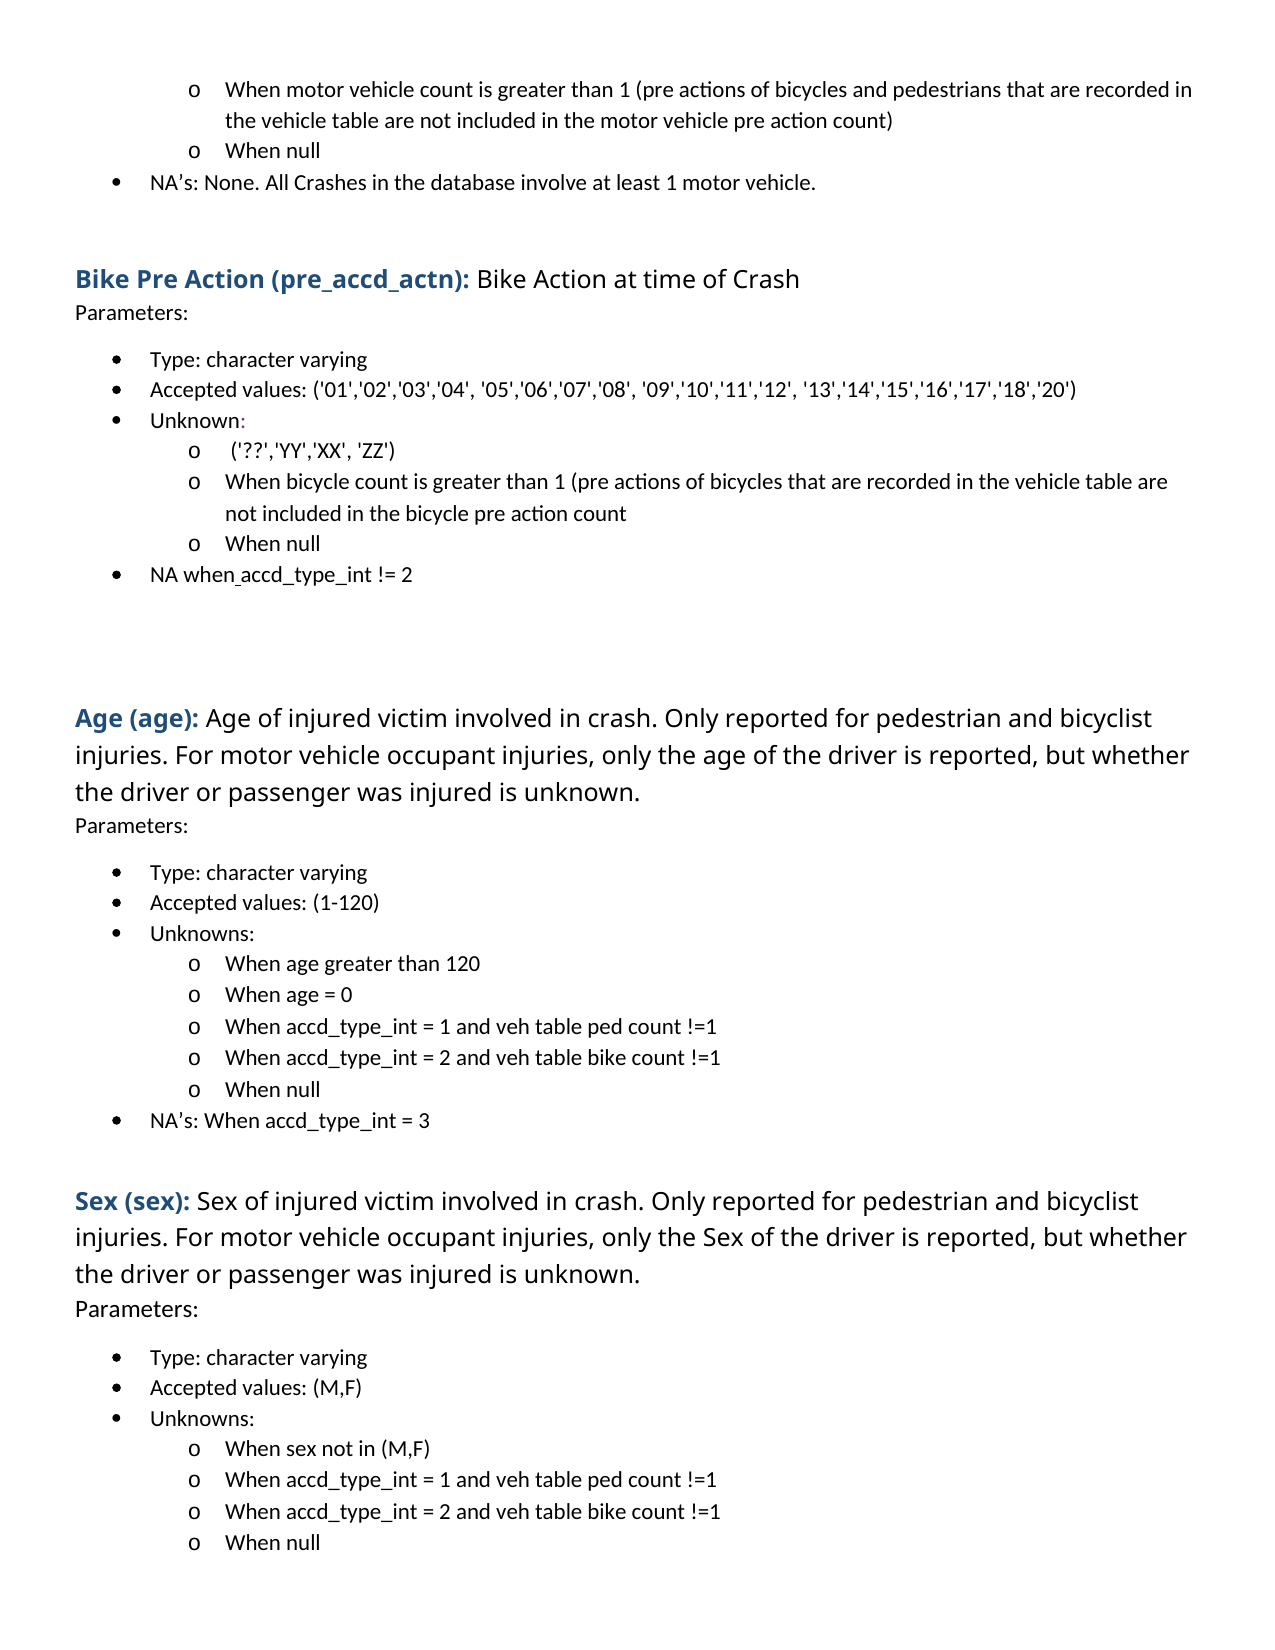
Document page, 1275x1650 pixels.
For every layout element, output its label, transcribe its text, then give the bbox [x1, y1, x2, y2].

list When age greater than 120 [187, 949, 1200, 978]
list When null [187, 1528, 1200, 1557]
list Unknown: [112, 406, 1200, 434]
list NA’s: None. All Crashes in the database involve at least 1 motor vehicle. [112, 168, 1200, 196]
text Parameters: [75, 811, 1200, 839]
list When null [187, 1075, 1200, 1104]
list When null [187, 529, 1200, 558]
list Type: character varying [112, 858, 1200, 886]
list Unknowns: [112, 1404, 1200, 1432]
list When bicycle count is greater than 1 (pre actions of bicycles that are recorded in the vehicle table are not included in the bicycle pre action count [187, 467, 1200, 527]
list Accepted values: ('01','02','03','04', '05','06','07','08', '09','10','11','12', '13','14','15','16','17','18','20') [112, 376, 1200, 404]
list Type: character varying [112, 1343, 1200, 1371]
list When accd_type_int = 1 and veh table ped count !=1 [187, 1465, 1200, 1494]
list When null [187, 137, 1200, 166]
list NA’s: When accd_type_int = 3 [112, 1106, 1200, 1134]
text Parameters: [75, 298, 1200, 327]
list NA when accd_type_int != 2 [112, 561, 1200, 588]
list When age = 0 [187, 980, 1200, 1009]
text Parameters: [75, 1294, 1200, 1324]
list ('??','YY','XX', 'ZZ') [187, 436, 1200, 465]
subtitle Age (age): Age of injured victim involved in crash. Only reported for pedestrian and bicyclist injuries. For motor vehicle occupant injuries, only the age of the driver is reported, but whether the driver or passenger was injured is unknown. [75, 701, 1200, 809]
list Accepted values: (1-120) [112, 888, 1200, 917]
list When accd_type_int = 2 and veh table bike count !=1 [187, 1497, 1200, 1526]
list Unknowns: [112, 919, 1200, 947]
list When accd_type_int = 2 and veh table bike count !=1 [187, 1043, 1200, 1072]
list When sex not in (M,F) [187, 1434, 1200, 1463]
list When accd_type_int = 1 and veh table ped count !=1 [187, 1012, 1200, 1041]
list Accepted values: (M,F) [112, 1373, 1200, 1401]
list When motor vehicle count is greater than 1 (pre actions of bicycles and pedestrians that are recorded in the vehicle table are not included in the motor vehicle pre action count) [187, 75, 1200, 134]
subtitle Sex (sex): Sex of injured victim involved in crash. Only reported for pedestrian and bicyclist injuries. For motor vehicle occupant injuries, only the Sex of the driver is reported, but whether the driver or passenger was injured is unknown. [75, 1183, 1200, 1291]
subtitle Bike Pre Action (pre_accd_actn): Bike Action at time of Crash [75, 262, 1200, 296]
list Type: character varying [112, 345, 1200, 373]
